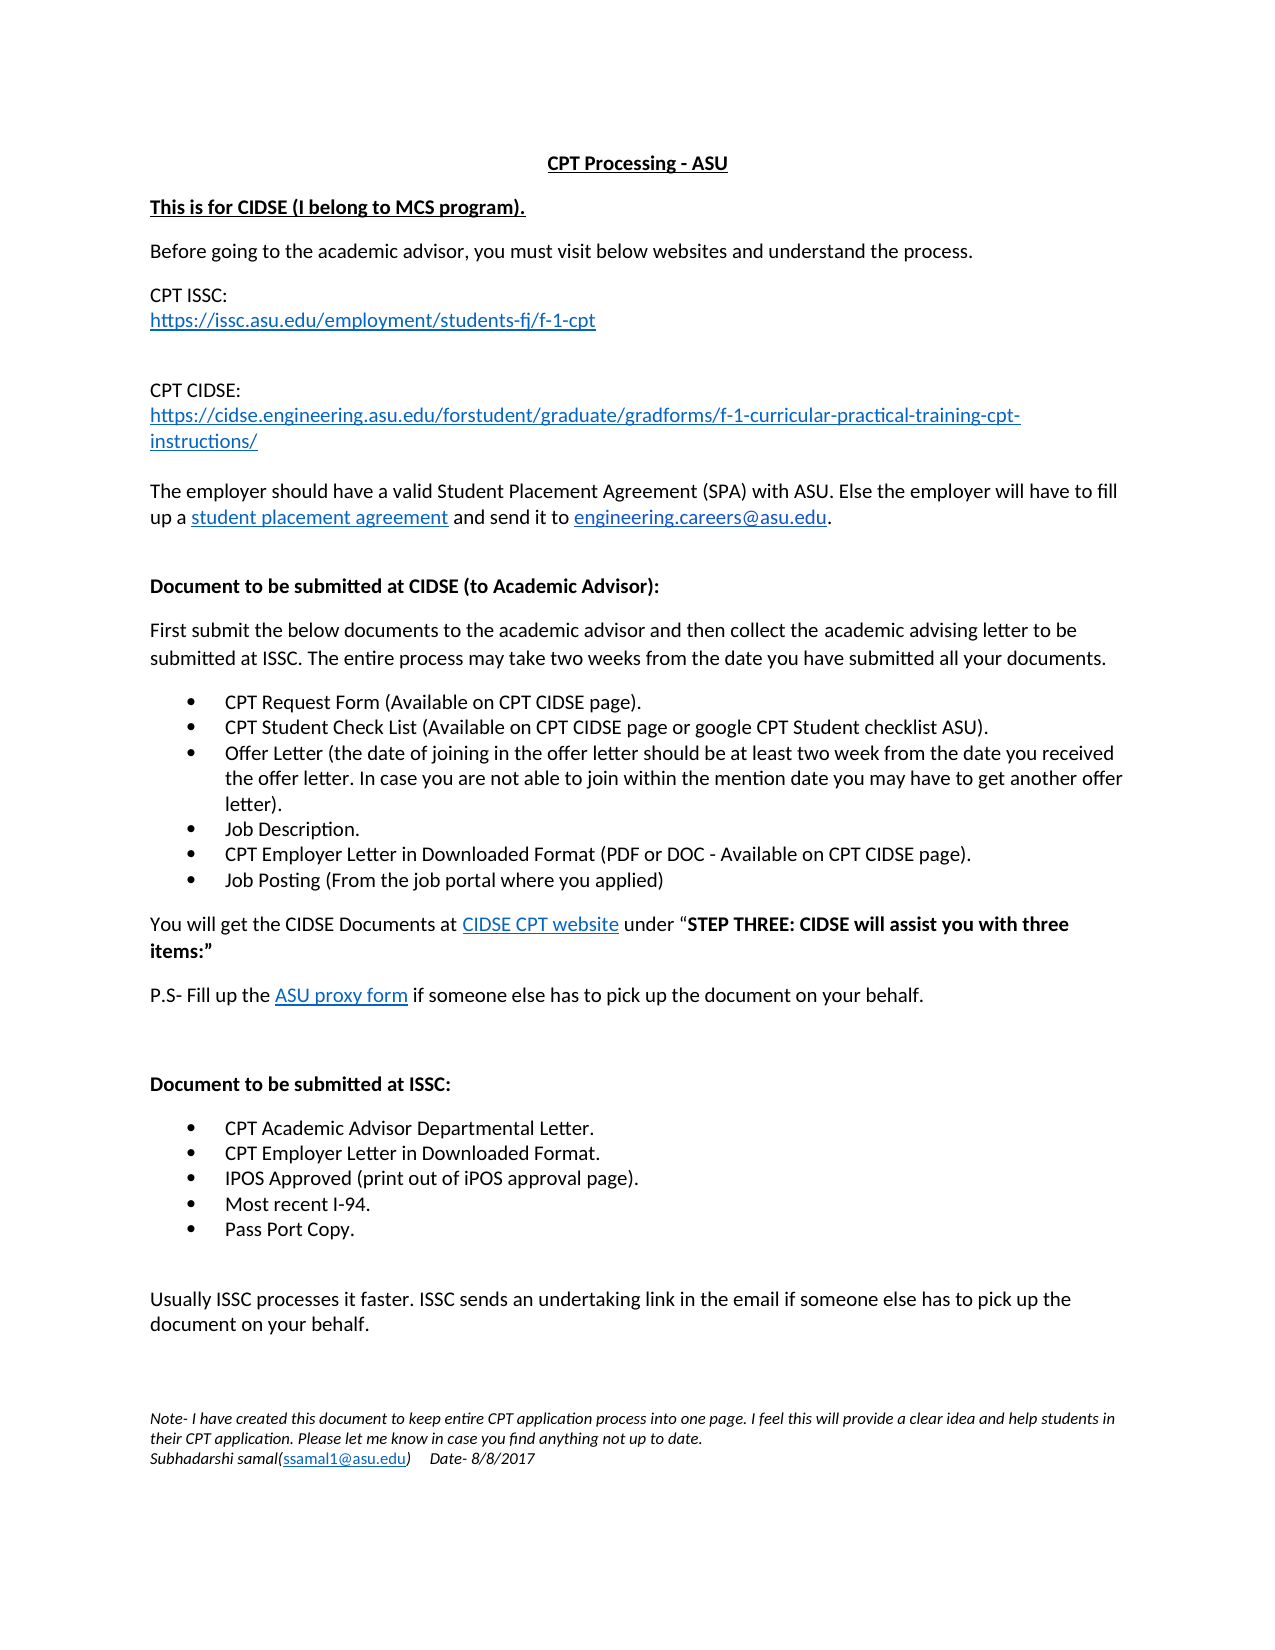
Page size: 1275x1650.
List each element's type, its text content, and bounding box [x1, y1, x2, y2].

list Pass Port Copy. [187, 1216, 1125, 1242]
text CPT ISSC: [150, 282, 1125, 308]
list Most recent I-94. [187, 1191, 1125, 1216]
text You will get the CIDSE Documents at CIDSE CPT website under “STEP THREE: CIDSE will assist you with three items:” [150, 911, 1125, 964]
list CPT Employer Letter in Downloaded Format. [187, 1140, 1125, 1166]
text P.S- Fill up the ASU proxy form if someone else has to pick up the document on your behalf. [150, 983, 1125, 1008]
text The employer should have a valid Student Placement Agreement (SPA) with ASU. Else the employer will have to fill up a student placement agreement and send it to engineering.careers@asu.edu. [150, 479, 1125, 529]
text Before going to the academic advisor, you must visit below websites and understand the process. [150, 238, 1125, 263]
text This is for CIDSE (I belong to MCS program). [150, 194, 1125, 219]
list Job Description. [187, 816, 1125, 842]
text https://cidse.engineering.asu.edu/forstudent/graduate/gradforms/f-1-curricular-practical-training-cpt-instructions/ [150, 402, 1125, 453]
list CPT Student Check List (Available on CPT CIDSE page or google CPT Student checklist ASU). [187, 714, 1125, 740]
text Document to be submitted at CIDSE (to Academic Advisor): [150, 574, 1125, 599]
text Document to be submitted at ISSC: [150, 1071, 1125, 1096]
list IPOS Approved (print out of iPOS approval page). [187, 1166, 1125, 1191]
text https://issc.asu.edu/employment/students-fj/f-1-cpt [150, 308, 1125, 333]
text Subhadarshi samal(ssamal1@asu.edu) Date- 8/8/2017 [150, 1448, 1125, 1469]
text CPT CIDSE: [150, 377, 1125, 402]
list CPT Request Form (Available on CPT CIDSE page). [187, 689, 1125, 714]
list CPT Employer Letter in Downloaded Format (PDF or DOC - Available on CPT CIDSE page). [187, 842, 1125, 867]
list Job Posting (From the job portal where you applied) [187, 867, 1125, 892]
list CPT Academic Advisor Departmental Letter. [187, 1115, 1125, 1140]
text Note- I have created this document to keep entire CPT application process into one page. I feel this will provide a clear idea and help students in their CPT application. Please let me know in case you find anything not up to date. [150, 1408, 1125, 1448]
text CPT Processing - ASU [150, 150, 1125, 175]
text Usually ISSC processes it faster. ISSC sends an undertaking link in the email if someone else has to pick up the document on your behalf. [150, 1286, 1125, 1337]
text First submit the below documents to the academic advisor and then collect the academic advising letter to be submitted at ISSC. The entire process may take two weeks from the date you have submitted all your documents. [150, 618, 1125, 671]
list Offer Letter (the date of joining in the offer letter should be at least two week from the date you received the offer letter. In case you are not able to join within the mention date you may have to get another offer letter). [187, 740, 1125, 816]
